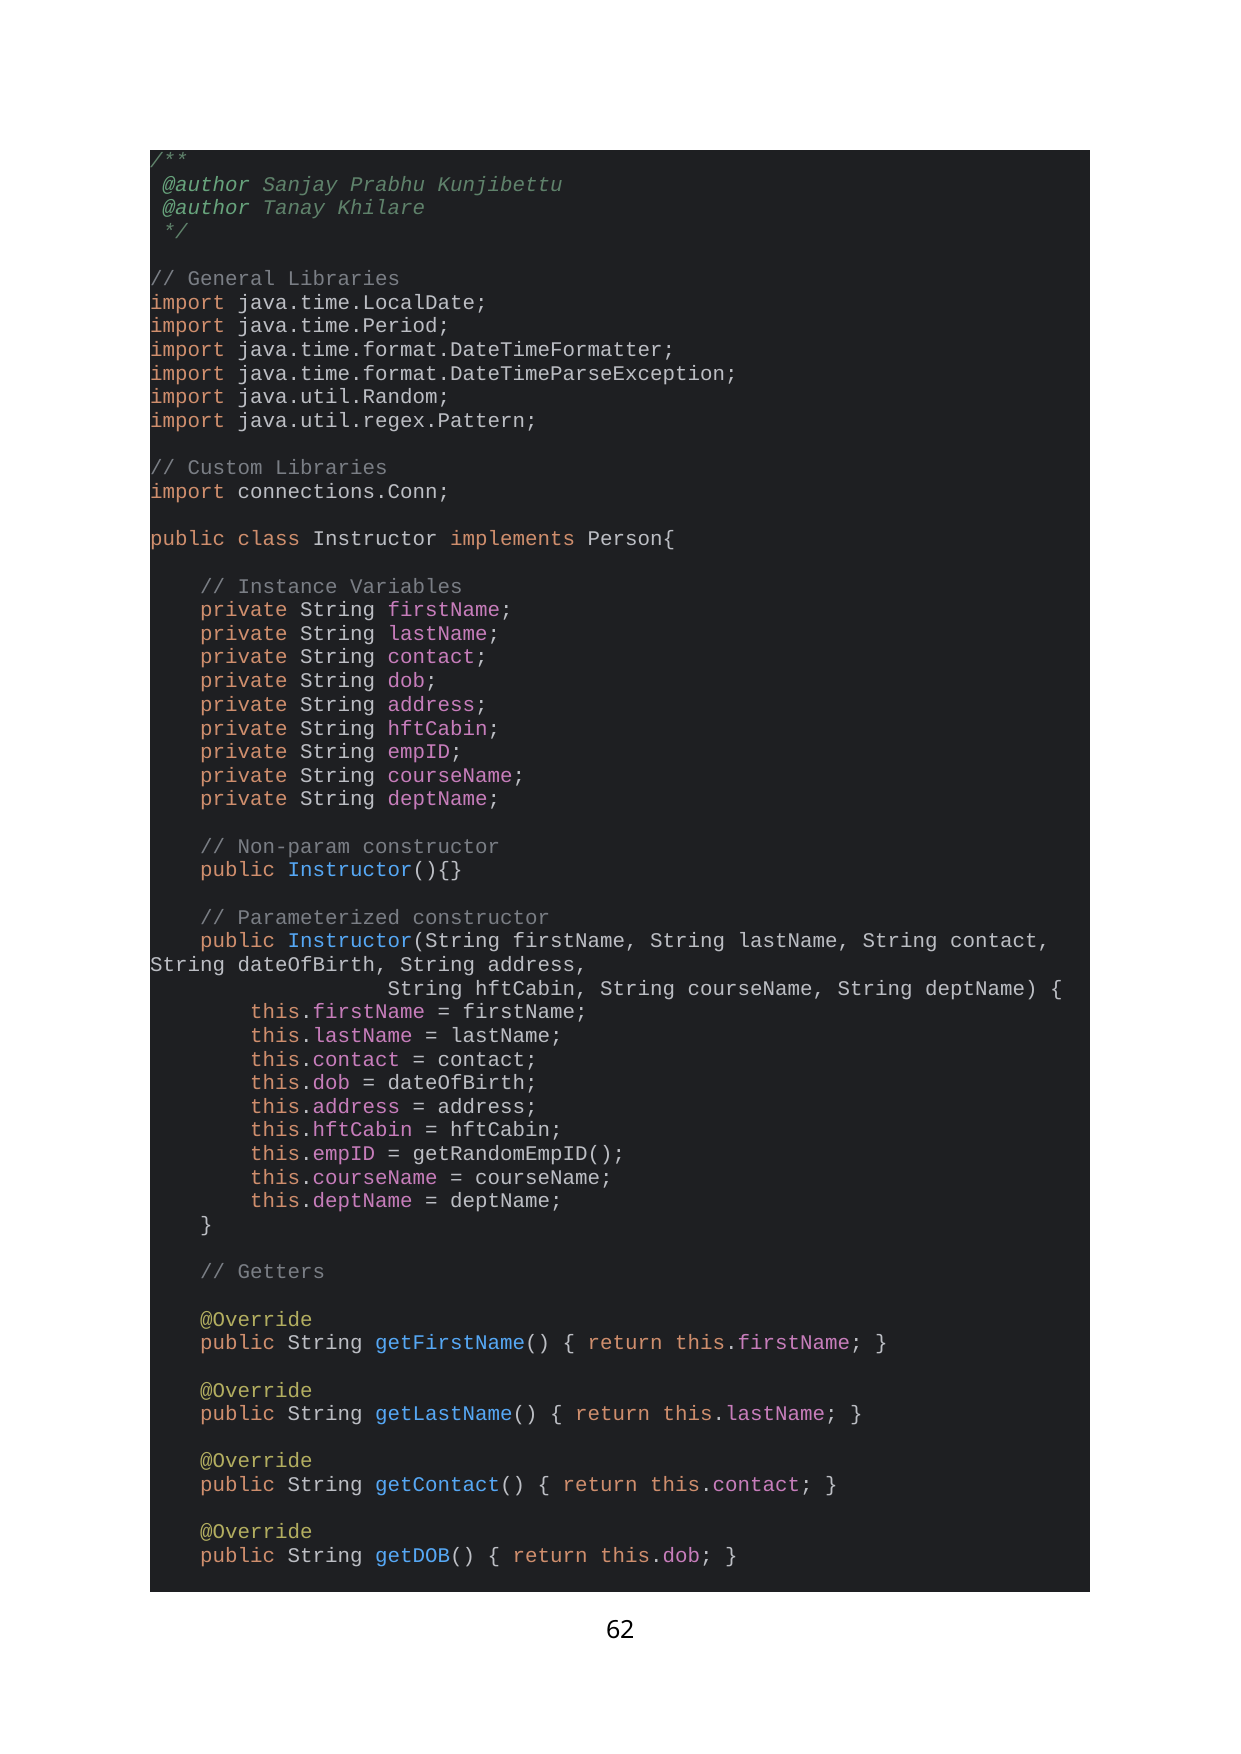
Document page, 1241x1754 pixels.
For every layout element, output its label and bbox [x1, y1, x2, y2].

text [150, 150, 1090, 1592]
